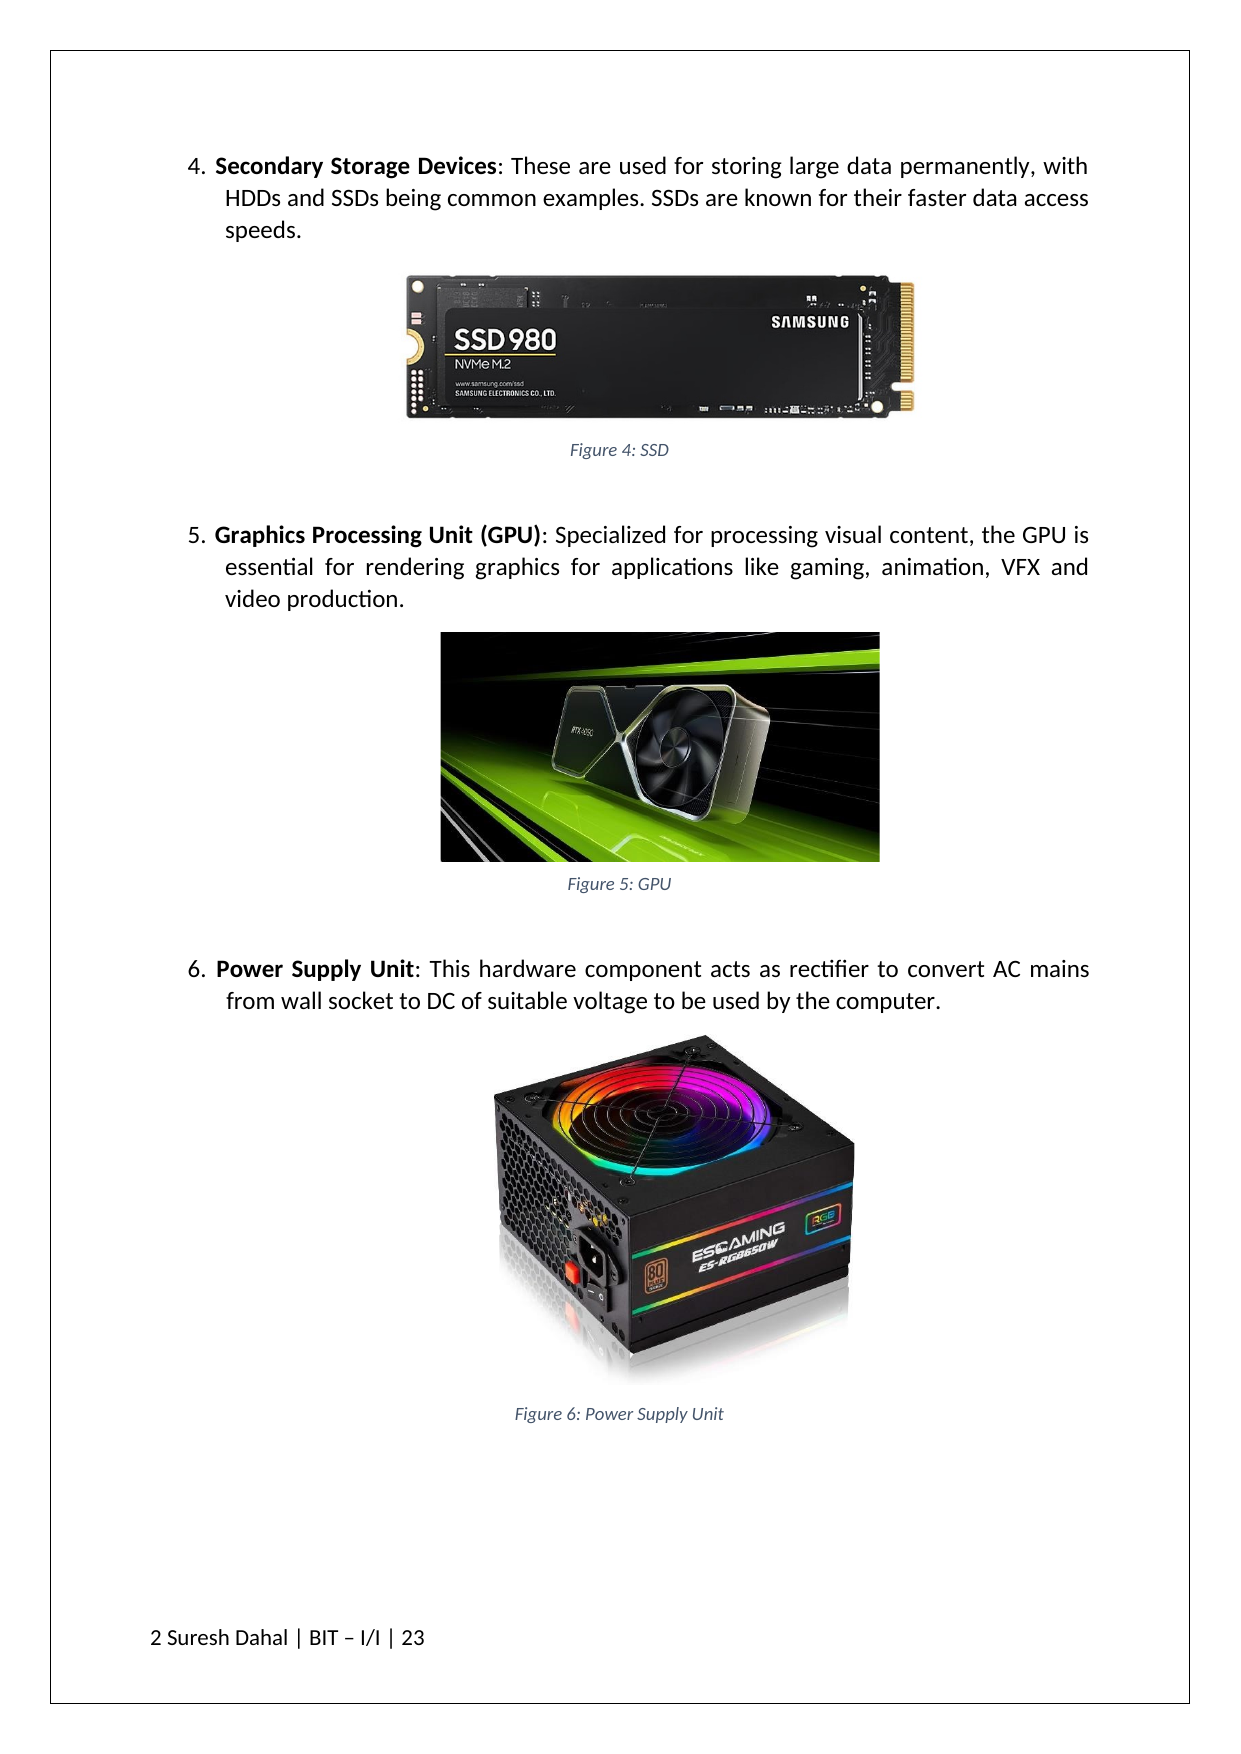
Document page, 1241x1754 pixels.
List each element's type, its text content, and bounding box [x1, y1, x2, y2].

picture [381, 263, 939, 429]
text Figure 5: GPU [150, 872, 1090, 894]
text 6. Power Supply Unit: This hardware component acts as rectifier to convert AC mains from wall socket to DC of suitable voltage to be used by the computer. [187, 953, 1091, 1016]
text 5. Graphics Processing Unit (GPU): Specialized for processing visual content, the GPU is essential for rendering graphics for applications like gaming, animation, VFX and video production. [187, 519, 1090, 614]
text 4. Secondary Storage Devices: These are used for storing large data permanently, with HDDs and SSDs being common examples. SSDs are known for their faster data access speeds. [187, 150, 1090, 245]
picture [440, 632, 880, 862]
picture [493, 1034, 855, 1385]
text Figure 4: SSD [150, 438, 1090, 461]
text Figure 6: Power Supply Unit [150, 1402, 1090, 1425]
